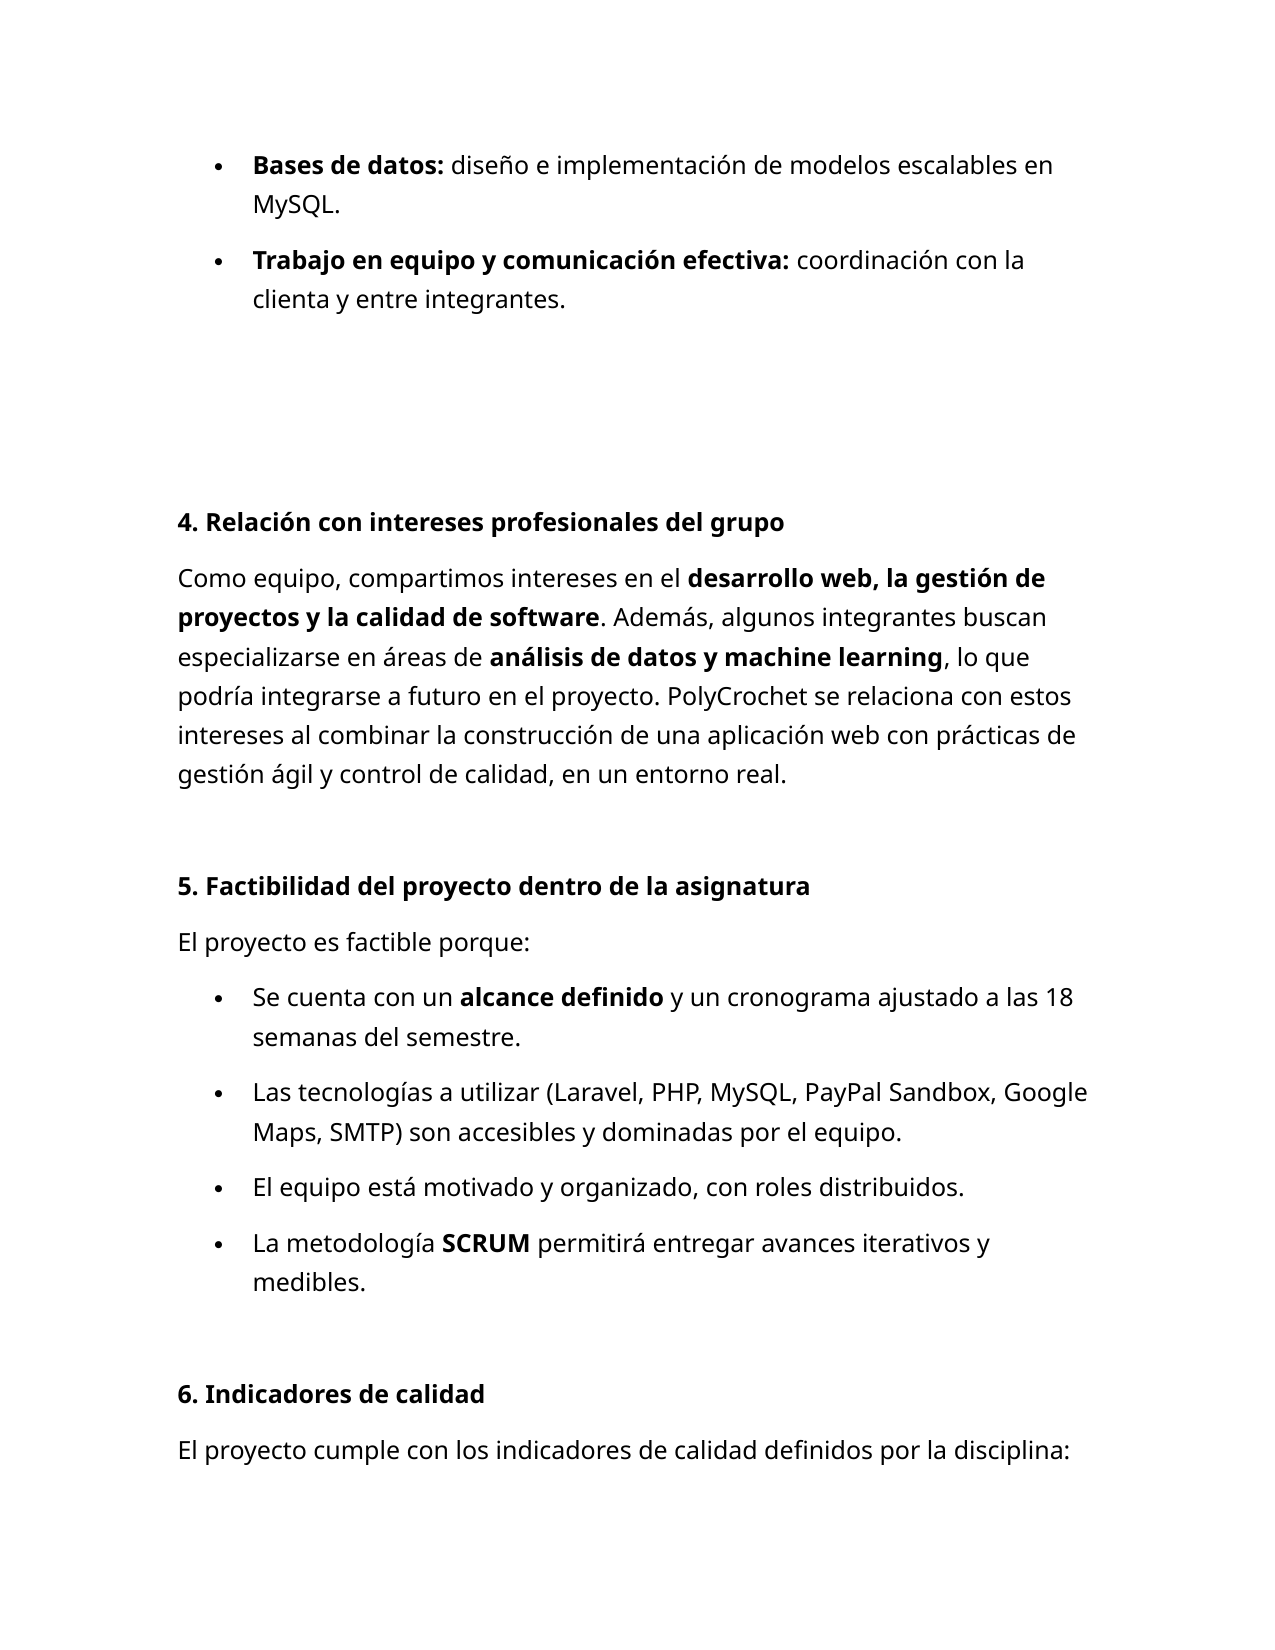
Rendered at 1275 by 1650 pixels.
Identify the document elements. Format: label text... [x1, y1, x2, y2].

text 6. Indicadores de calidad [177, 1377, 1098, 1411]
text El proyecto cumple con los indicadores de calidad definidos por la disciplina: [177, 1433, 1098, 1467]
list La metodología SCRUM permitirá entregar avances iterativos y medibles. [215, 1226, 1098, 1299]
text El proyecto es factible porque: [177, 924, 1098, 958]
list Trabajo en equipo y comunicación efectiva: coordinación con la clienta y entre integrantes. [215, 243, 1098, 316]
text 5. Factibilidad del proyecto dentro de la asignatura [177, 868, 1098, 902]
text 4. Relación con intereses profesionales del grupo [177, 505, 1098, 539]
list Las tecnologías a utilizar (Laravel, PHP, MySQL, PayPal Sandbox, Google Maps, SMTP) son accesibles y dominadas por el equipo. [215, 1075, 1098, 1148]
list El equipo está motivado y organizado, con roles distribuidos. [215, 1170, 1098, 1204]
list Se cuenta con un alcance definido y un cronograma ajustado a las 18 semanas del semestre. [215, 980, 1098, 1053]
list Bases de datos: diseño e implementación de modelos escalables en MySQL. [215, 148, 1098, 221]
text Como equipo, compartimos intereses en el desarrollo web, la gestión de proyectos y la calidad de software. Además, algunos integrantes buscan especializarse en áreas de análisis de datos y machine learning, lo que podría integrarse a futuro en el proyecto. PolyCrochet se relaciona con estos intereses al combinar la construcción de una aplicación web con prácticas de gestión ágil y control de calidad, en un entorno real. [177, 561, 1098, 791]
